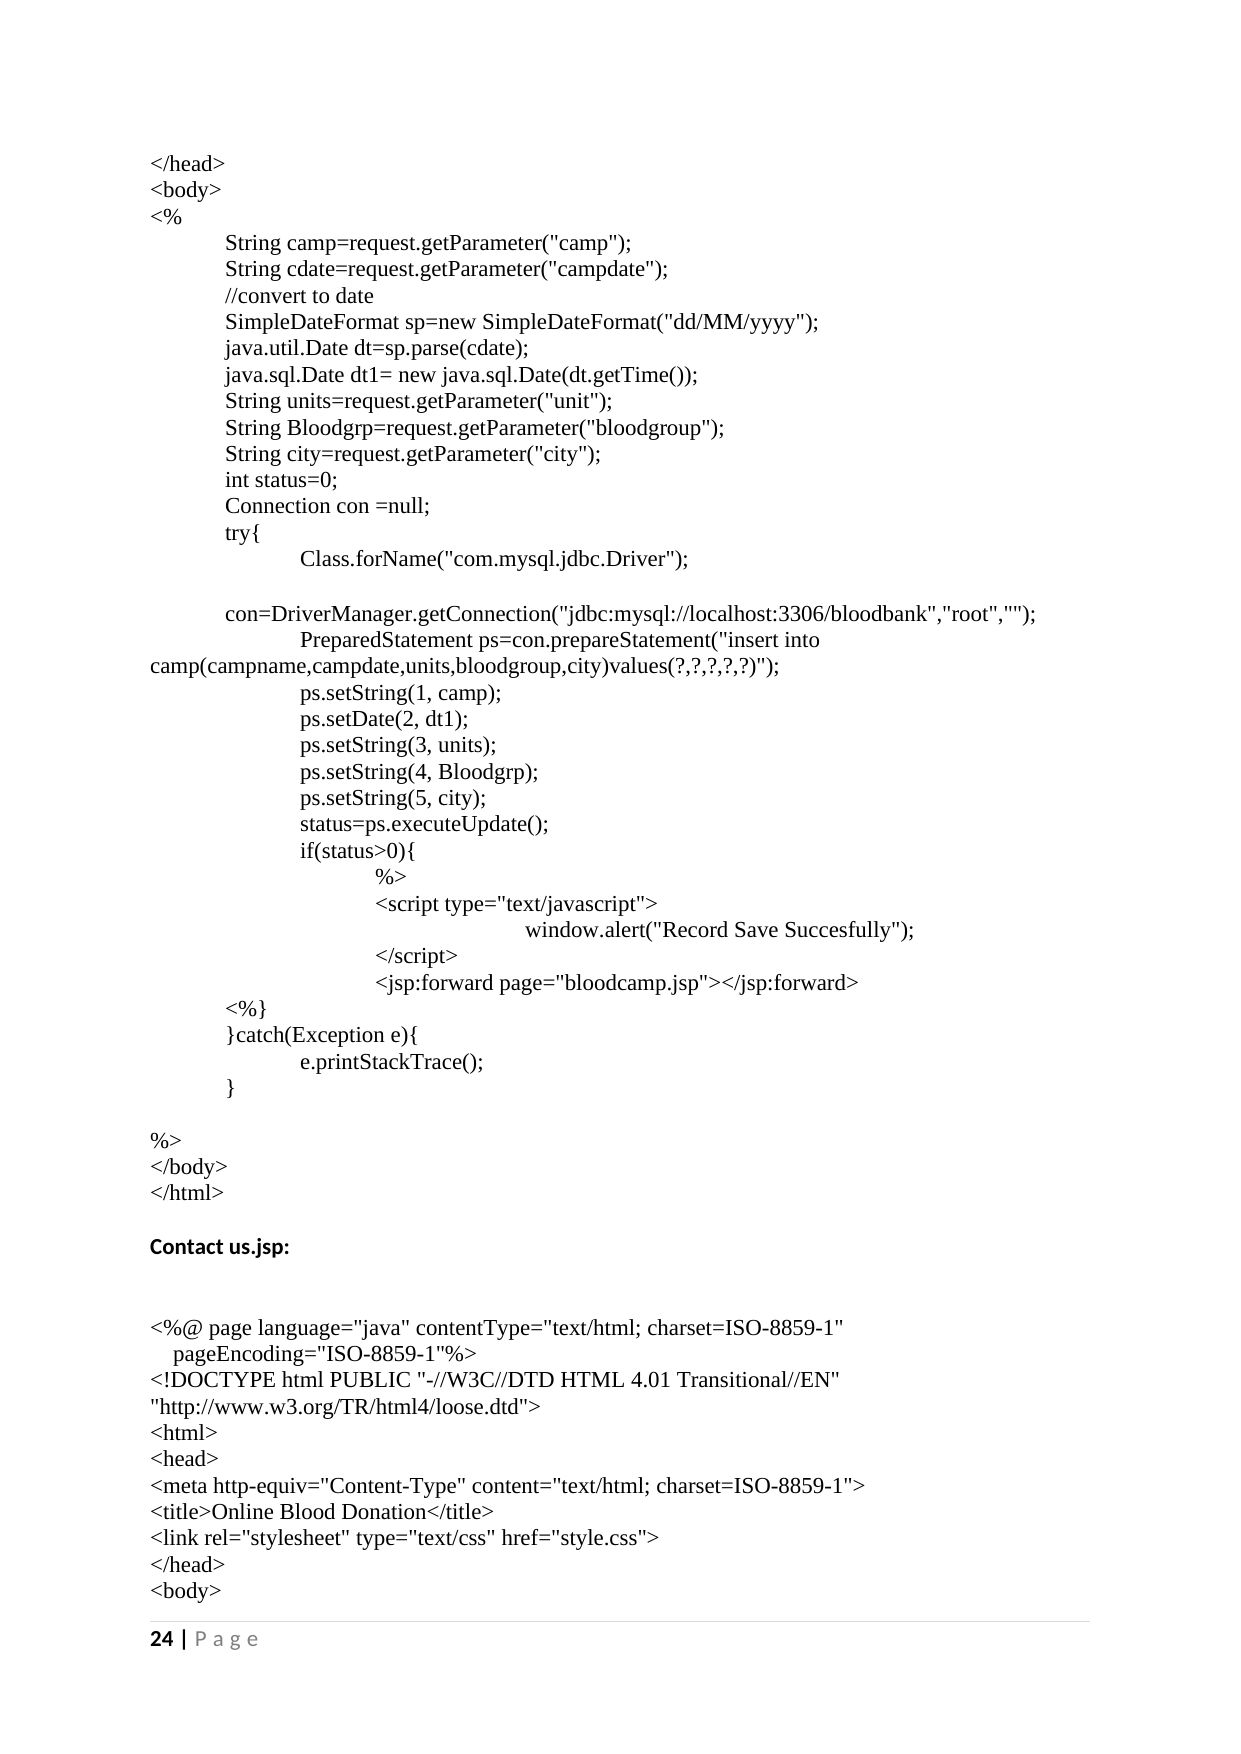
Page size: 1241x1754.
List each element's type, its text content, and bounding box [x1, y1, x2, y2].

text ps.setString(4, Bloodgrp); [150, 758, 1090, 784]
text </head> [150, 150, 1090, 176]
text <body> [150, 1577, 1090, 1603]
text int status=0; [150, 466, 1090, 493]
text </script> [150, 942, 1090, 969]
text </body> [150, 1153, 1090, 1179]
text Contact us.jsp: [150, 1232, 1090, 1260]
text window.alert("Record Save Succesfully"); [150, 916, 1090, 942]
text ps.setString(3, units); [150, 731, 1090, 758]
text <!DOCTYPE html PUBLIC "-//W3C//DTD HTML 4.01 Transitional//EN" "http://www.w3.org/TR/html4/loose.dtd"> [150, 1366, 1090, 1419]
text status=ps.executeUpdate(); [150, 811, 1090, 837]
text <body> [150, 176, 1090, 203]
text String units=request.getParameter("unit"); [150, 387, 1090, 413]
text </html> [150, 1179, 1090, 1206]
text ps.setString(5, city); [150, 784, 1090, 811]
text if(status>0){ [150, 837, 1090, 863]
text }catch(Exception e){ [150, 1021, 1090, 1048]
text <meta http-equiv="Content-Type" content="text/html; charset=ISO-8859-1"> [150, 1472, 1090, 1498]
text pageEncoding="ISO-8859-1"%> [150, 1340, 1090, 1366]
text </head> [150, 1551, 1090, 1577]
text String cdate=request.getParameter("campdate"); [150, 255, 1090, 282]
text String Bloodgrp=request.getParameter("bloodgroup"); [150, 413, 1090, 440]
text java.sql.Date dt1= new java.sql.Date(dt.getTime()); [150, 361, 1090, 387]
text //convert to date [150, 282, 1090, 308]
text <% [150, 203, 1090, 229]
text <head> [150, 1445, 1090, 1472]
text SimpleDateFormat sp=new SimpleDateFormat("dd/MM/yyyy"); [150, 308, 1090, 334]
text PreparedStatement ps=con.prepareStatement("insert into camp(campname,campdate,units,bloodgroup,city)values(?,?,?,?,?)"); [150, 626, 1090, 679]
text con=DriverManager.getConnection("jdbc:mysql://localhost:3306/bloodbank","root",""); [150, 572, 1090, 626]
text Connection con =null; [150, 493, 1090, 519]
text <title>Online Blood Donation</title> [150, 1498, 1090, 1524]
text ps.setString(1, camp); [150, 679, 1090, 705]
text ps.setDate(2, dt1); [150, 705, 1090, 731]
text <link rel="stylesheet" type="text/css" href="style.css"> [150, 1524, 1090, 1551]
text try{ [150, 519, 1090, 545]
text <script type="text/javascript"> [150, 889, 1090, 916]
text e.printStackTrace(); [150, 1048, 1090, 1074]
text <%} [150, 995, 1090, 1021]
text } [150, 1074, 1090, 1100]
text String city=request.getParameter("city"); [150, 440, 1090, 466]
text String camp=request.getParameter("camp"); [150, 229, 1090, 255]
text <%@ page language="java" contentType="text/html; charset=ISO-8859-1" [150, 1314, 1090, 1340]
text java.util.Date dt=sp.parse(cdate); [150, 334, 1090, 361]
text %> [150, 1127, 1090, 1153]
text Class.forName("com.mysql.jdbc.Driver"); [150, 545, 1090, 572]
text <html> [150, 1419, 1090, 1445]
text %> [150, 863, 1090, 889]
text <jsp:forward page="bloodcamp.jsp"></jsp:forward> [150, 969, 1090, 995]
